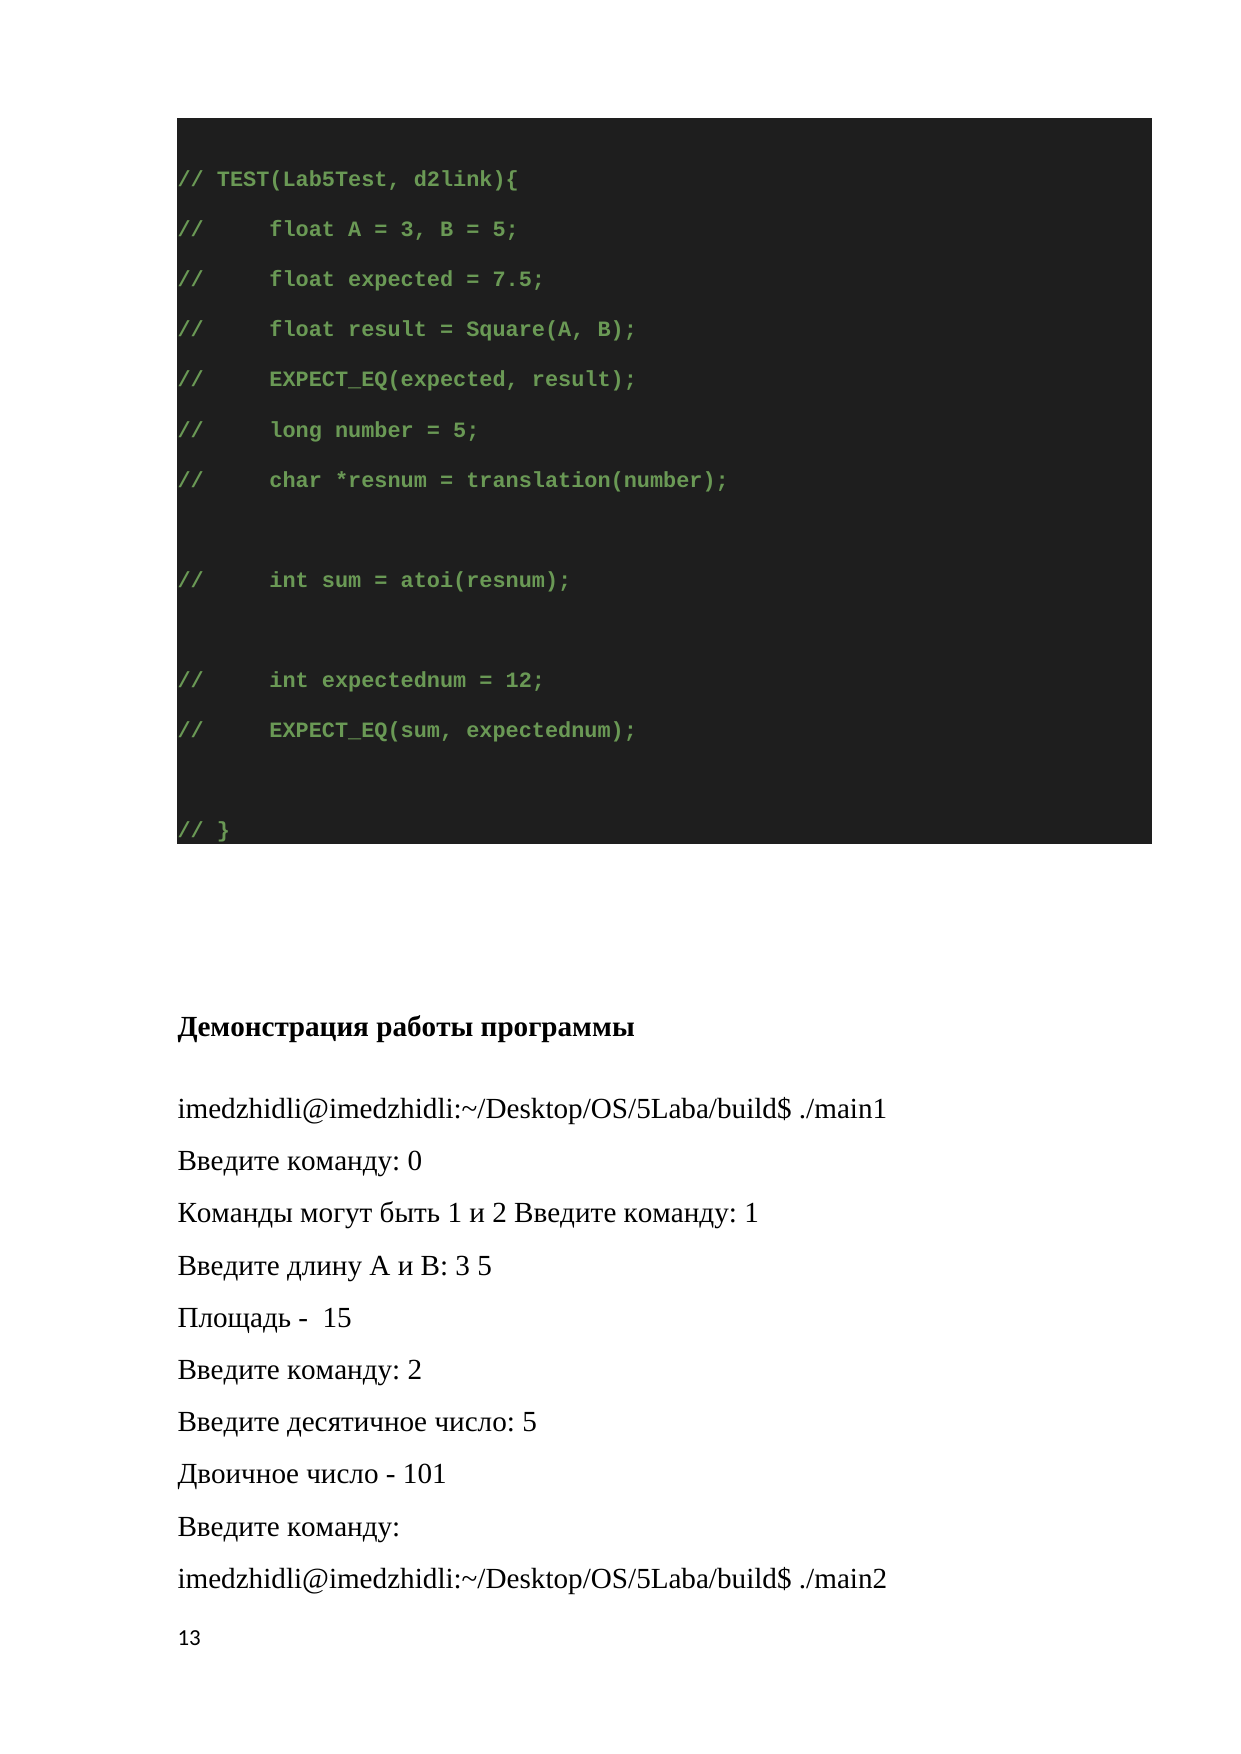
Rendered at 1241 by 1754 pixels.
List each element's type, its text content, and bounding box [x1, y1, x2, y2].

text // EXPECT_EQ(sum, expectednum); [177, 719, 1152, 744]
text Введите длину A и B: 3 5 [177, 1248, 1152, 1281]
text Двоичное число - 101 [177, 1456, 1152, 1490]
text Введите команду: 0 [177, 1143, 1152, 1177]
text // char *resnum = translation(number); [177, 469, 1152, 494]
text imedzhidli@imedzhidli:~/Desktop/OS/5Laba/build$ ./main1 [177, 1091, 1152, 1125]
text Введите десятичное число: 5 [177, 1404, 1152, 1438]
text Демонстрация работы программы [177, 974, 1152, 1073]
text // float expected = 7.5; [177, 268, 1152, 293]
text // long number = 5; [177, 419, 1152, 443]
text Площадь - 15 [177, 1300, 1152, 1333]
text // TEST(Lab5Test, d2link){ [177, 168, 1152, 193]
text // } [177, 819, 1152, 844]
text // float A = 3, B = 5; [177, 218, 1152, 243]
text imedzhidli@imedzhidli:~/Desktop/OS/5Laba/build$ ./main2 [177, 1561, 1152, 1594]
text // float result = Square(A, B); [177, 318, 1152, 343]
text // EXPECT_EQ(expected, result); [177, 369, 1152, 393]
text // int expectednum = 12; [177, 669, 1152, 694]
text // int sum = atoi(resnum); [177, 569, 1152, 594]
text Команды могут быть 1 и 2 Введите команду: 1 [177, 1196, 1152, 1229]
text Введите команду: [177, 1509, 1152, 1542]
text Введите команду: 2 [177, 1352, 1152, 1386]
